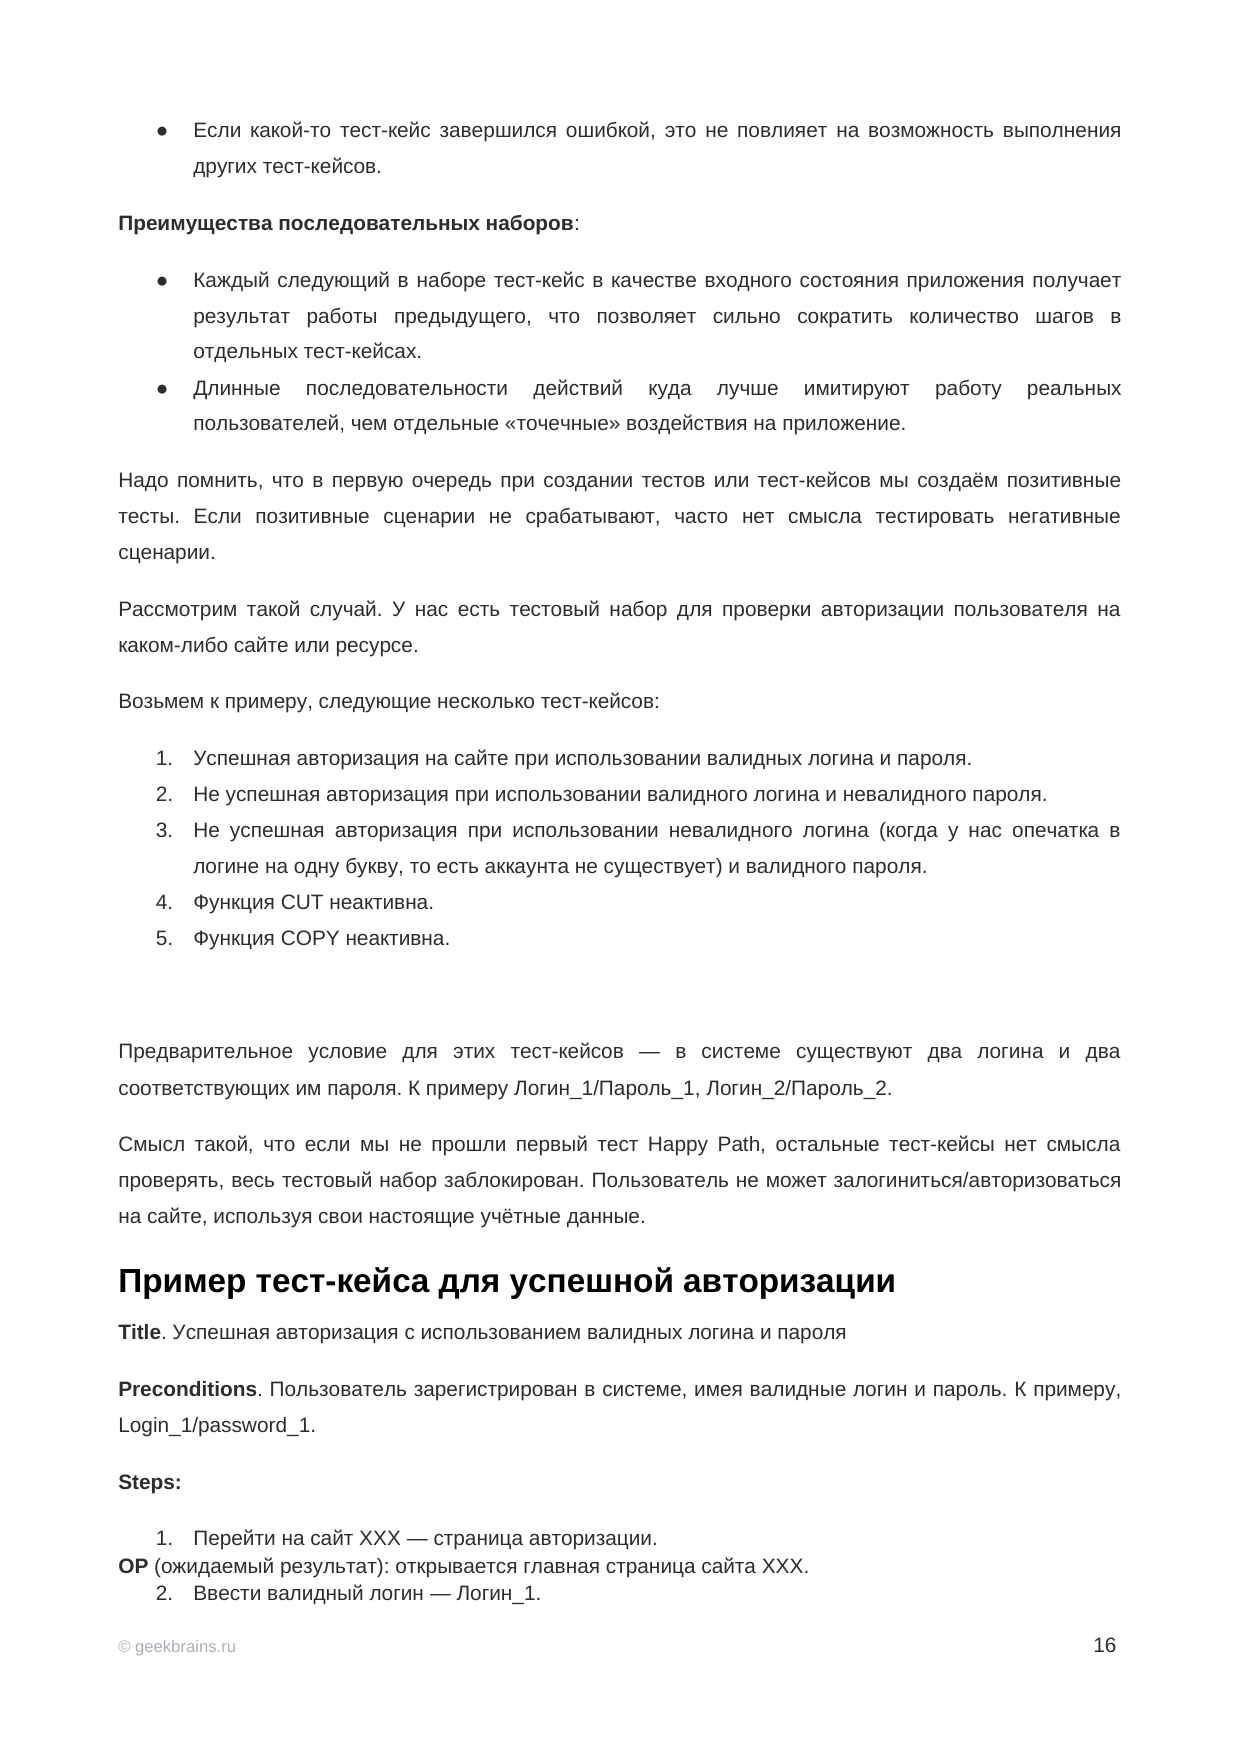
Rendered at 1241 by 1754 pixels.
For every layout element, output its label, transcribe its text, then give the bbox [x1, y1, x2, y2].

text Возьмем к примеру, следующие несколько тест-кейсов: [118, 689, 1122, 713]
list Каждый следующий в наборе тест-кейс в качестве входного состояния приложения получает результат работы предыдущего, что позволяет сильно сократить количество шагов в отдельных тест-кейсах. [156, 267, 1122, 363]
text Steps: [118, 1469, 1122, 1493]
list Не успешная авторизация при использовании валидного логина и невалидного пароля. [156, 782, 1122, 806]
list Если какой-то тест-кейс завершился ошибкой, это не повлияет на возможность выполнения других тест-кейсов. [156, 118, 1122, 178]
list Перейти на сайт ХХХ — страница авторизации. [156, 1526, 1122, 1550]
list Функция COPY неактивна. [156, 926, 1122, 950]
list Функция CUT неактивна. [156, 890, 1122, 914]
list Длинные последовательности действий куда лучше имитируют работу реальных пользователей, чем отдельные «точечные» воздействия на приложение. [156, 375, 1122, 435]
subtitle Пример тест-кейса для успешной авторизации [118, 1261, 1122, 1299]
text Надо помнить, что в первую очередь при создании тестов или тест-кейсов мы создаём позитивные тесты. Если позитивные сценарии не срабатывают, часто нет смысла тестировать негативные сценарии. [118, 468, 1122, 564]
text Смысл такой, что если мы не прошли первый тест Happy Path, остальные тест-кейсы нет смысла проверять, весь тестовый набор заблокирован. Пользователь не может залогиниться/авторизоваться на сайте, используя свои настоящие учётные данные. [118, 1132, 1122, 1228]
text Рассмотрим такой случай. У нас есть тестовый набор для проверки авторизации пользователя на каком-либо сайте или ресурсе. [118, 597, 1122, 657]
text Предварительное условие для этих тест-кейсов — в системе существуют два логина и два соответствующих им пароля. К примеру Логин_1/Пароль_1, Логин_2/Пароль_2. [118, 1039, 1122, 1099]
text Преимущества последовательных наборов: [118, 211, 1122, 235]
list Не успешная авторизация при использовании невалидного логина (когда у нас опечатка в логине на одну букву, то есть аккаунта не существует) и валидного пароля. [156, 818, 1122, 878]
list Успешная авторизация на сайте при использовании валидных логина и пароля. [156, 746, 1122, 770]
text ОР (ожидаемый результат): открывается главная страница сайта ХХХ. [118, 1554, 1122, 1578]
list Ввести валидный логин — Логин_1. [156, 1581, 1122, 1605]
text Preconditions. Пользователь зарегистрирован в системе, имея валидные логин и пароль. К примеру, Login_1/password_1. [118, 1377, 1122, 1437]
text Title. Успешная авторизация с использованием валидных логина и пароля [118, 1320, 1122, 1344]
